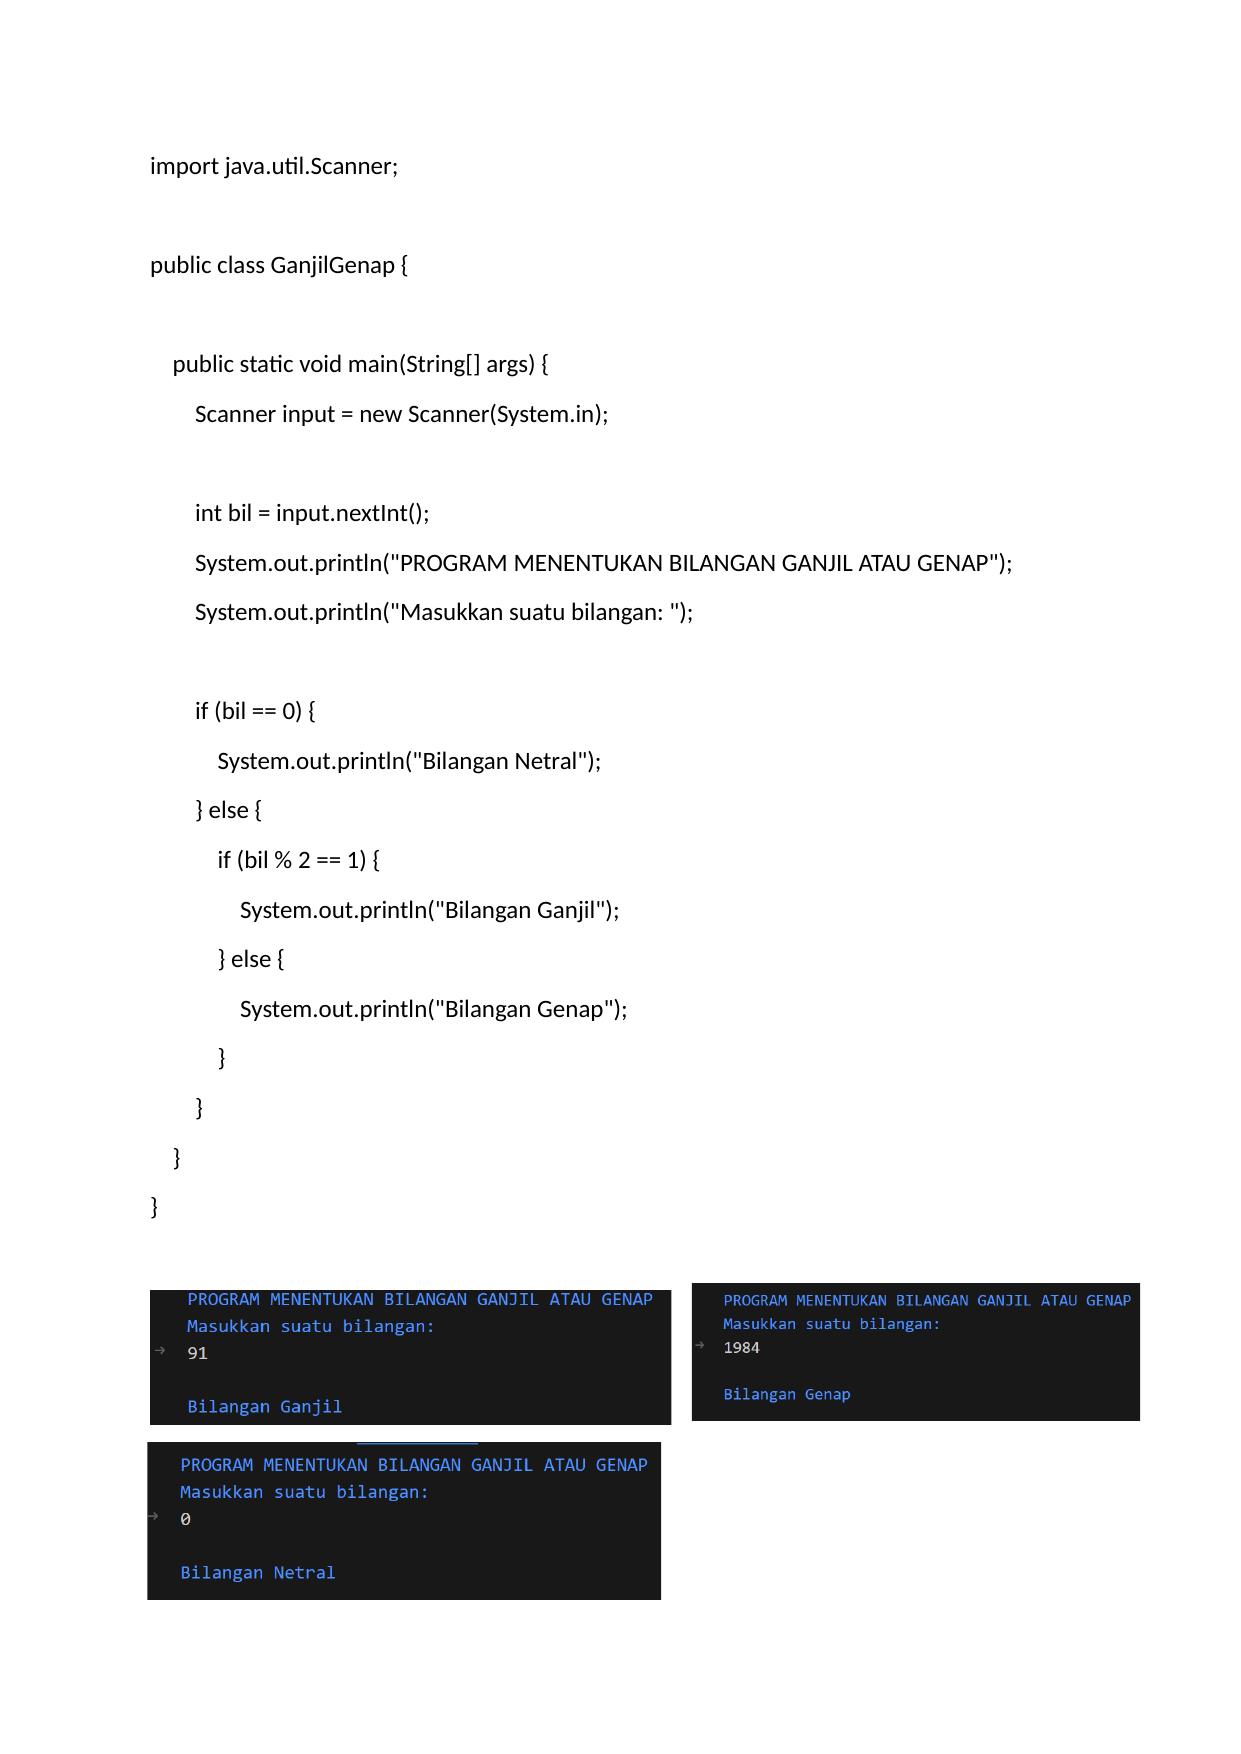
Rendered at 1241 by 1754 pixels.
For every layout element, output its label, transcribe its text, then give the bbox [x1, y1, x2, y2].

text } else { [150, 943, 1090, 974]
text System.out.println("Bilangan Netral"); [150, 745, 1090, 776]
text System.out.println("Bilangan Ganjil"); [150, 894, 1090, 924]
text public class GanjilGenap { [150, 249, 1090, 280]
text System.out.println("Masukkan suatu bilangan: "); [150, 596, 1090, 627]
text import java.util.Scanner; [150, 150, 1090, 181]
text System.out.println("Bilangan Genap"); [150, 993, 1090, 1023]
text if (bil % 2 == 1) { [150, 844, 1090, 875]
text int bil = input.nextInt(); [150, 497, 1090, 528]
text if (bil == 0) { [150, 695, 1090, 726]
picture [147, 1442, 662, 1600]
picture [691, 1283, 1141, 1421]
text } [150, 1191, 1090, 1222]
text } [150, 1092, 1090, 1123]
text } else { [150, 794, 1090, 825]
text Scanner input = new Scanner(System.in); [150, 398, 1090, 428]
picture [150, 1290, 672, 1425]
text System.out.println("PROGRAM MENENTUKAN BILANGAN GANJIL ATAU GENAP"); [150, 547, 1090, 577]
text } [150, 1142, 1090, 1172]
text public static void main(String[] args) { [150, 348, 1090, 379]
text } [150, 1042, 1090, 1073]
